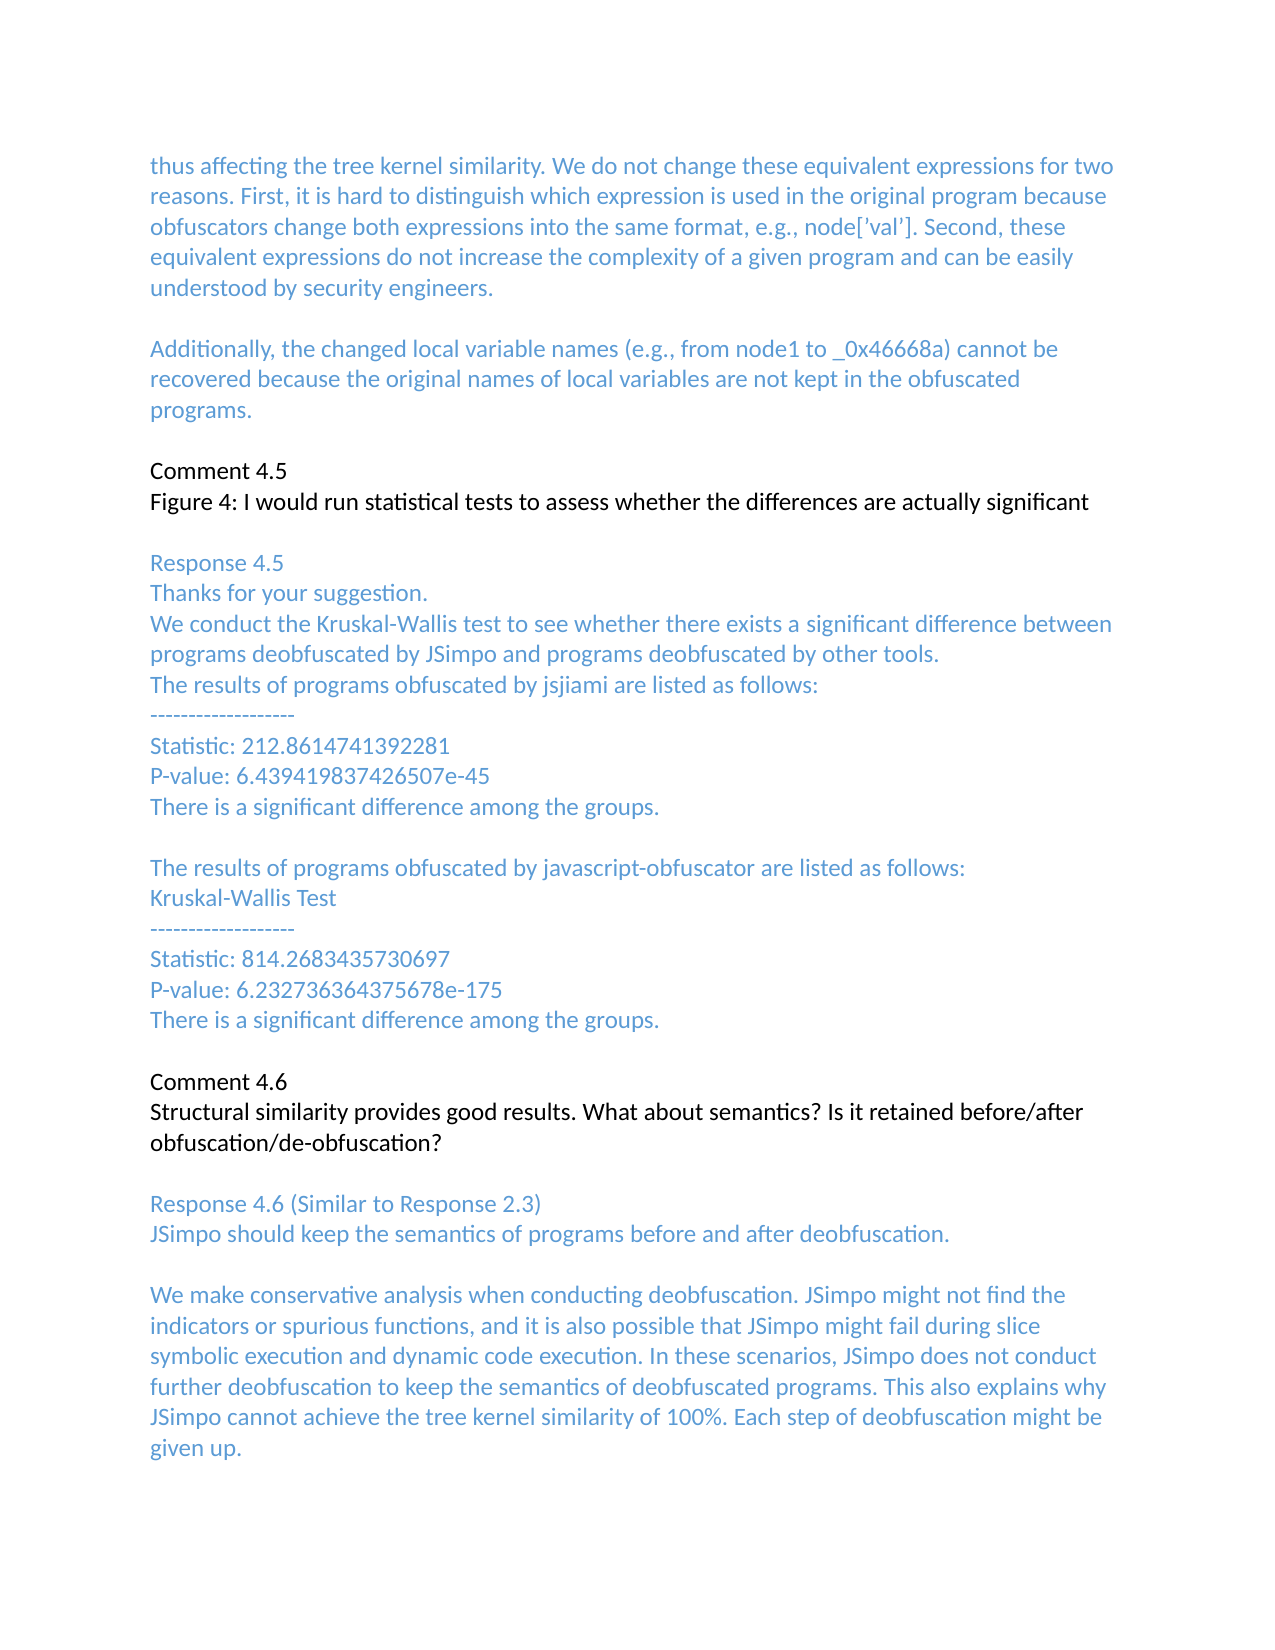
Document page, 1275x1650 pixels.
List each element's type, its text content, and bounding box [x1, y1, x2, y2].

text Comment 4.5 [150, 455, 1125, 486]
text Kruskal-Wallis Test [150, 882, 1125, 913]
text The results of programs obfuscated by javascript-obfuscator are listed as follows: [150, 852, 1125, 882]
text There is a significant difference among the groups. [150, 1004, 1125, 1035]
text Response 4.5 [150, 547, 1125, 577]
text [150, 150, 1125, 303]
text There is a significant difference among the groups. [150, 791, 1125, 821]
text P-value: 6.232736364375678e-175 [150, 974, 1125, 1004]
text Comment 4.6 [150, 1066, 1125, 1096]
text We conduct the Kruskal-Wallis test to see whether there exists a significant difference between programs deobfuscated by JSimpo and programs deobfuscated by other tools. [150, 608, 1125, 669]
text P-value: 6.439419837426507e-45 [150, 760, 1125, 791]
text Thanks for your suggestion. [150, 577, 1125, 608]
text The results of programs obfuscated by jsjiami are listed as follows: [150, 669, 1125, 699]
text Statistic: 212.8614741392281 [150, 730, 1125, 760]
text ------------------- [150, 913, 1125, 943]
text Additionally, the changed local variable names (e.g., from node1 to _0x46668a) cannot be recovered because the original names of local variables are not kept in the obfuscated programs. [150, 333, 1125, 425]
text Response 4.6 (Similar to Response 2.3) [150, 1188, 1125, 1218]
text ------------------- [150, 699, 1125, 730]
text Structural similarity provides good results. What about semantics? Is it retained before/after obfuscation/de-obfuscation? [150, 1096, 1125, 1157]
text JSimpo should keep the semantics of programs before and after deobfuscation. [150, 1218, 1125, 1249]
text Figure 4: I would run statistical tests to assess whether the differences are actually significant [150, 486, 1125, 516]
text We make conservative analysis when conducting deobfuscation. JSimpo might not find the indicators or spurious functions, and it is also possible that JSimpo might fail during slice symbolic execution and dynamic code execution. In these scenarios, JSimpo does not conduct further deobfuscation to keep the semantics of deobfuscated programs. This also explains why JSimpo cannot achieve the tree kernel similarity of 100%. Each step of deobfuscation might be given up. [150, 1279, 1125, 1462]
text Statistic: 814.2683435730697 [150, 943, 1125, 974]
